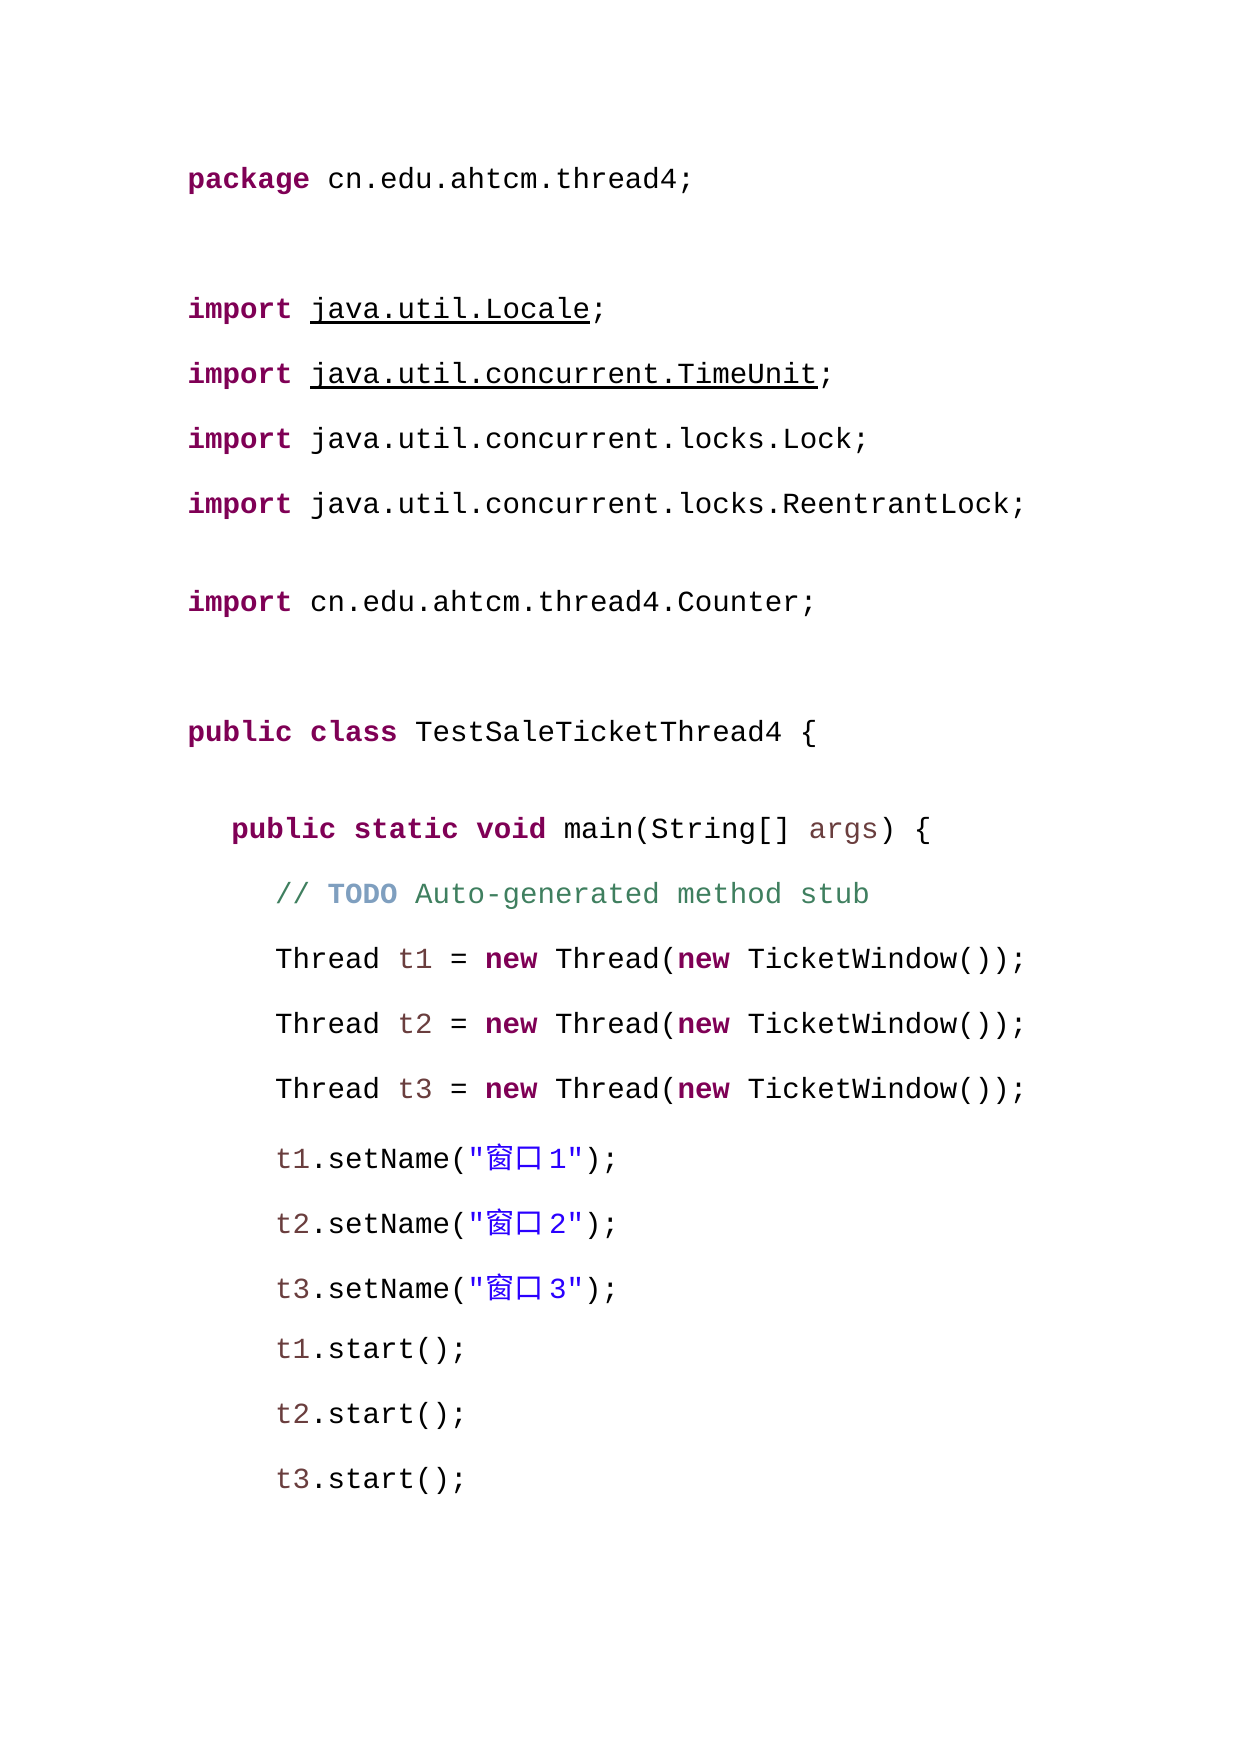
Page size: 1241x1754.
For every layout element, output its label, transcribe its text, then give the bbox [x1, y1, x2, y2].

text t2.start(); [187, 1384, 1053, 1449]
text t3.setName("窗口3"); [187, 1254, 1053, 1319]
text Thread t3 = new Thread(new TicketWindow()); [187, 1059, 1053, 1124]
text import java.util.concurrent.locks.ReentrantLock; [187, 474, 1053, 539]
text // TODO Auto-generated method stub [187, 864, 1053, 929]
text public static void main(String[] args) { [187, 799, 1053, 864]
text import java.util.concurrent.locks.Lock; [187, 409, 1053, 474]
text Thread t1 = new Thread(new TicketWindow()); [187, 929, 1053, 994]
text t3.start(); [187, 1449, 1053, 1514]
text t1.setName("窗口1"); [187, 1124, 1053, 1189]
text import java.util.concurrent.TimeUnit; [187, 344, 1053, 409]
text import java.util.Locale; [187, 279, 1053, 344]
text package cn.edu.ahtcm.thread4; [187, 149, 1053, 214]
text t1.start(); [187, 1319, 1053, 1384]
text import cn.edu.ahtcm.thread4.Counter; [187, 571, 1053, 636]
text Thread t2 = new Thread(new TicketWindow()); [187, 994, 1053, 1059]
text public class TestSaleTicketThread4 { [187, 701, 1053, 766]
text t2.setName("窗口2"); [187, 1189, 1053, 1254]
